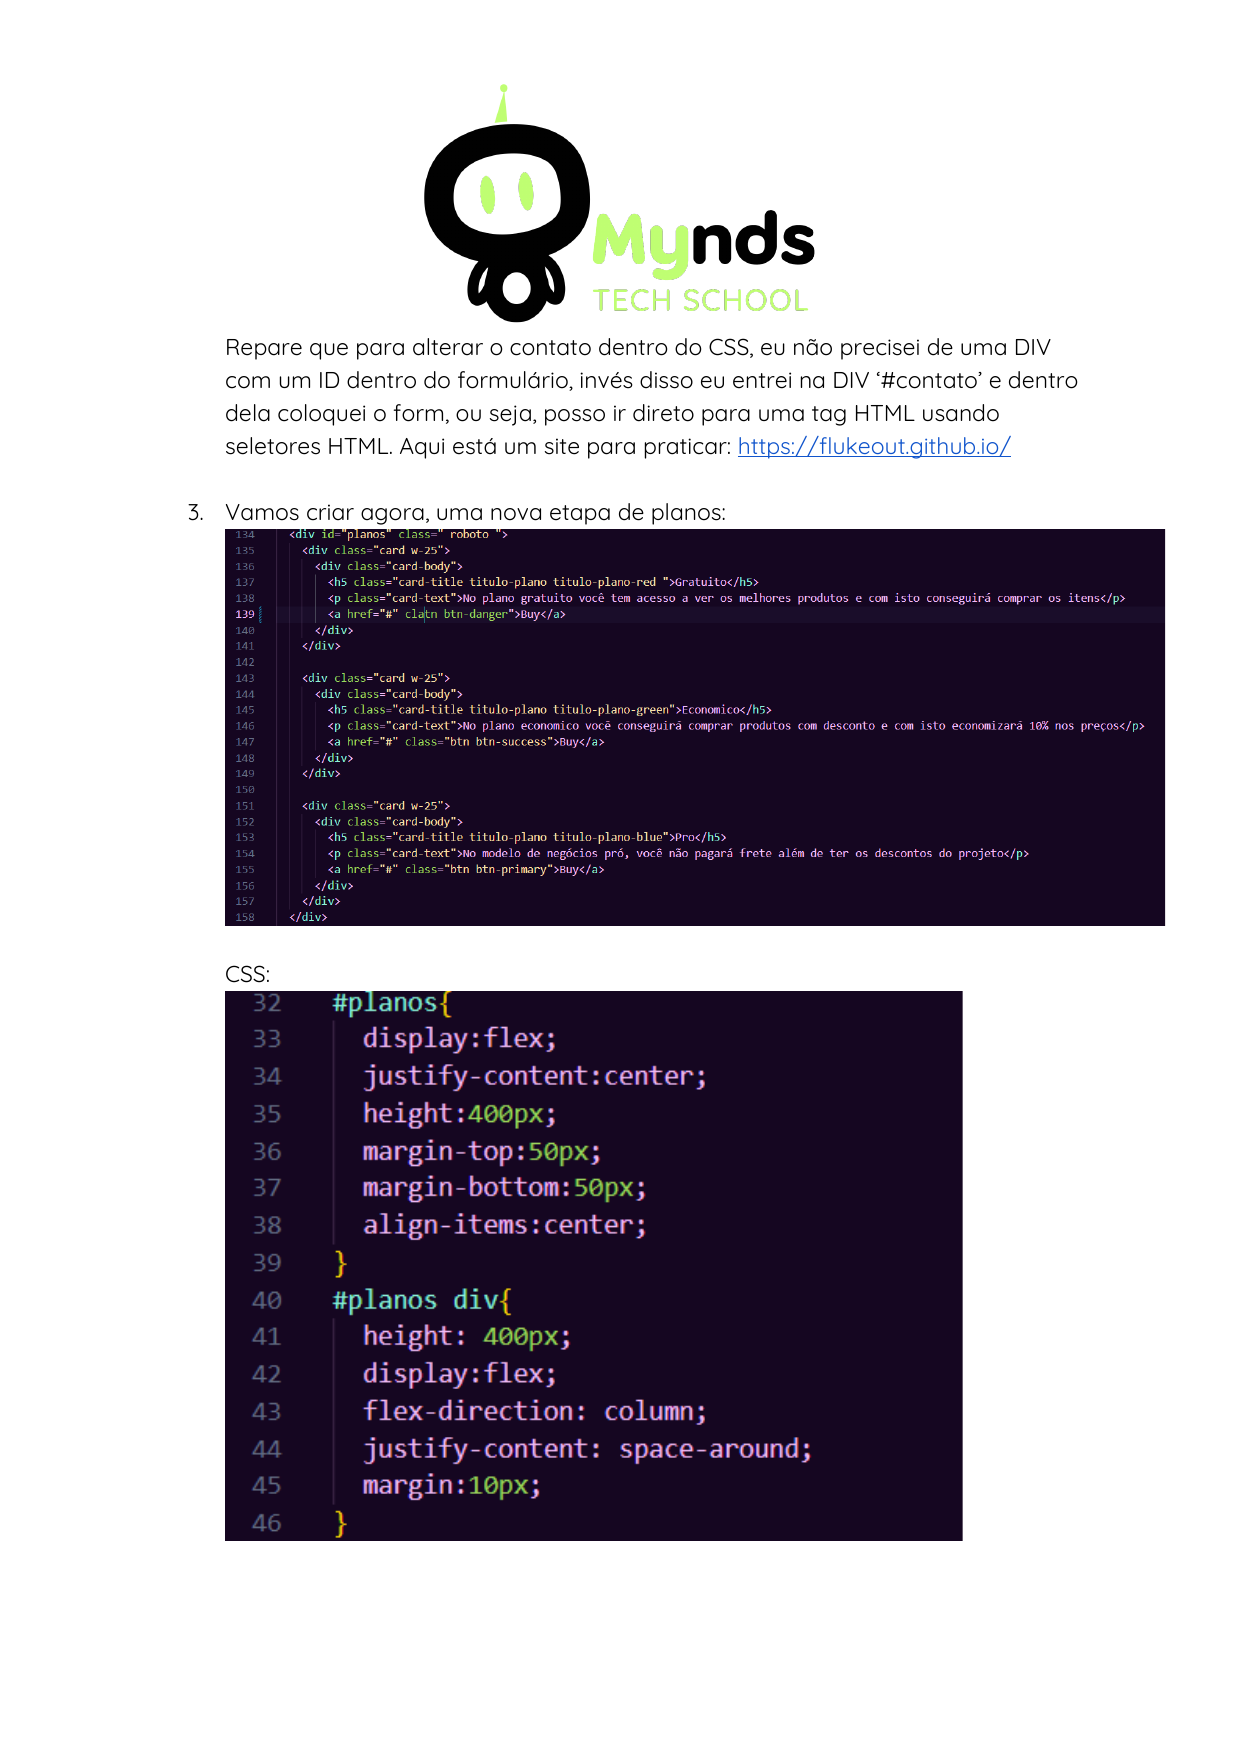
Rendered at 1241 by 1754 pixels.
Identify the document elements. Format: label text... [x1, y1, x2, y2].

picture [225, 991, 963, 1541]
picture [225, 529, 1166, 926]
picture [415, 75, 825, 329]
